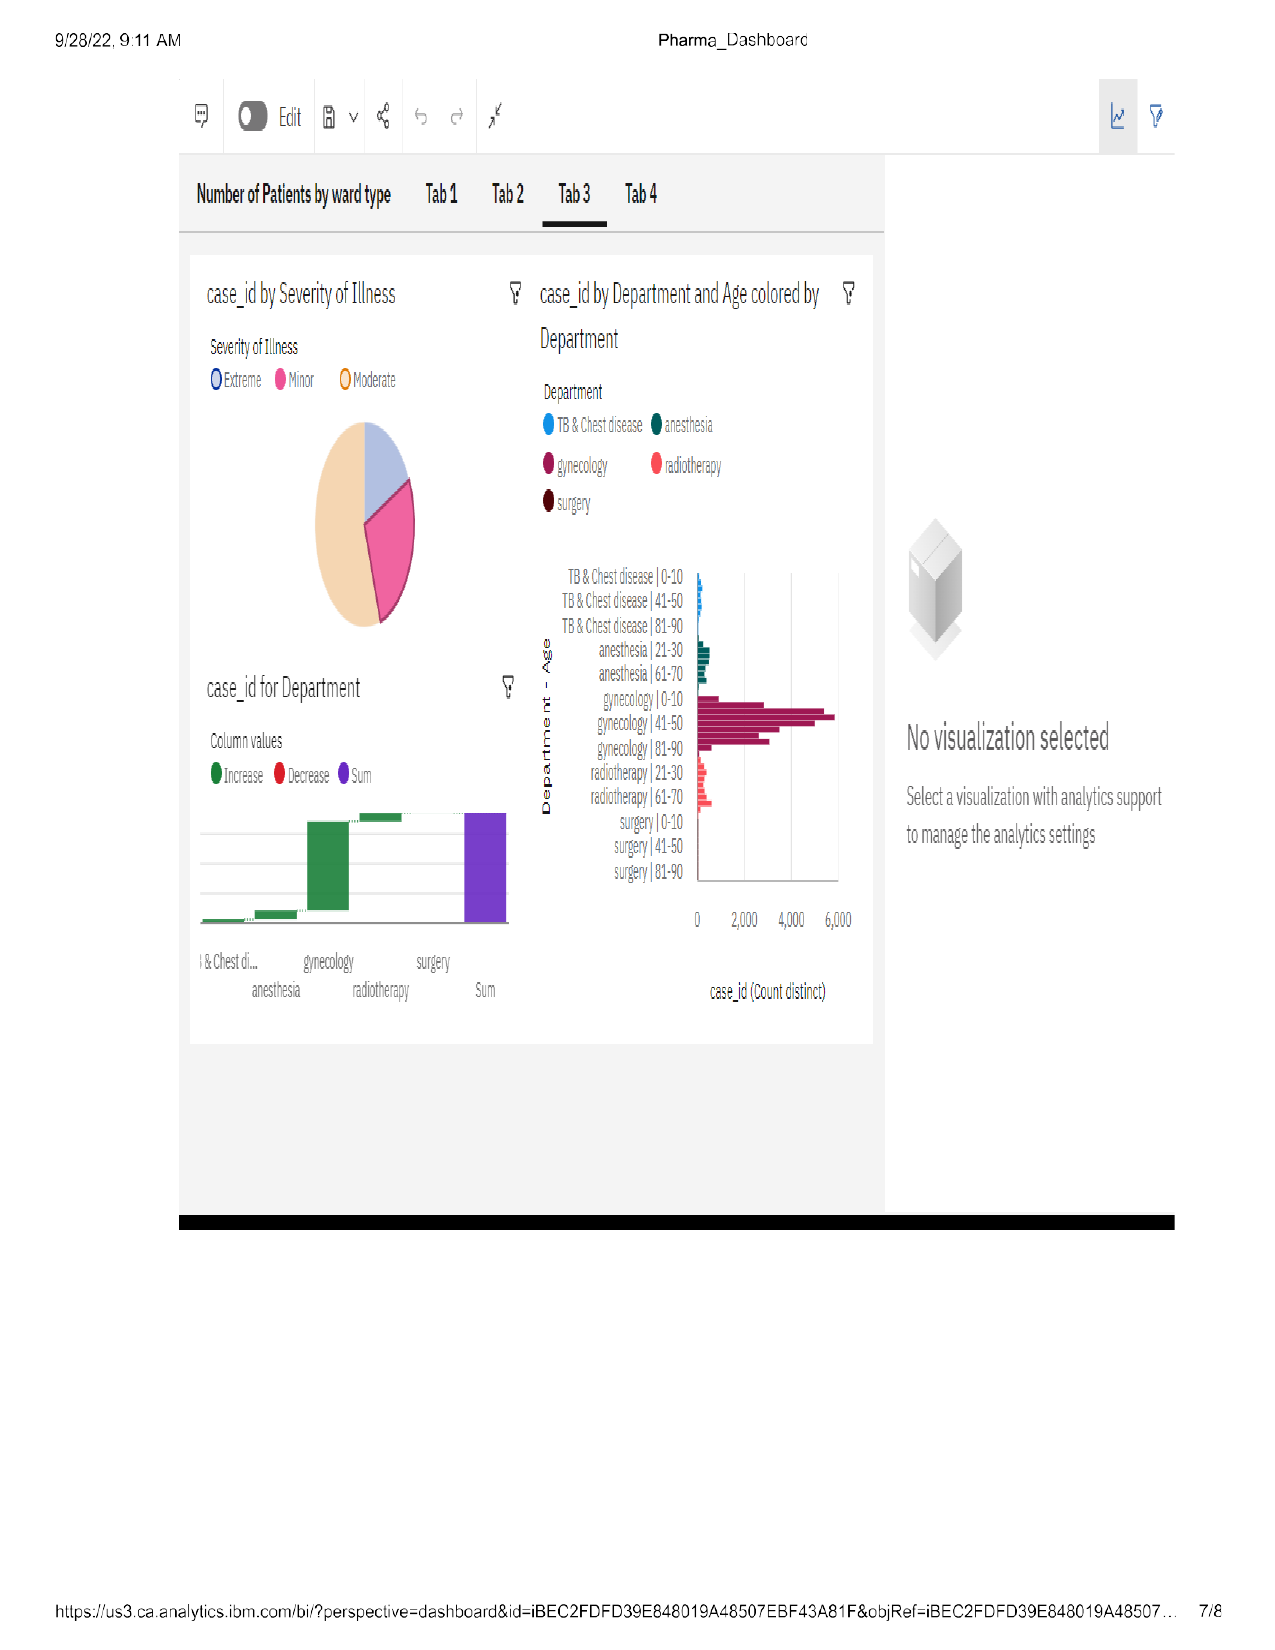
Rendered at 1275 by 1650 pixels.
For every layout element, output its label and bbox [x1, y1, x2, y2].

picture [120, 33, 133, 46]
picture [708, 33, 807, 50]
picture [56, 1604, 1176, 1621]
picture [179, 79, 1175, 1230]
picture [55, 33, 114, 49]
picture [1199, 1604, 1222, 1617]
picture [156, 34, 180, 46]
